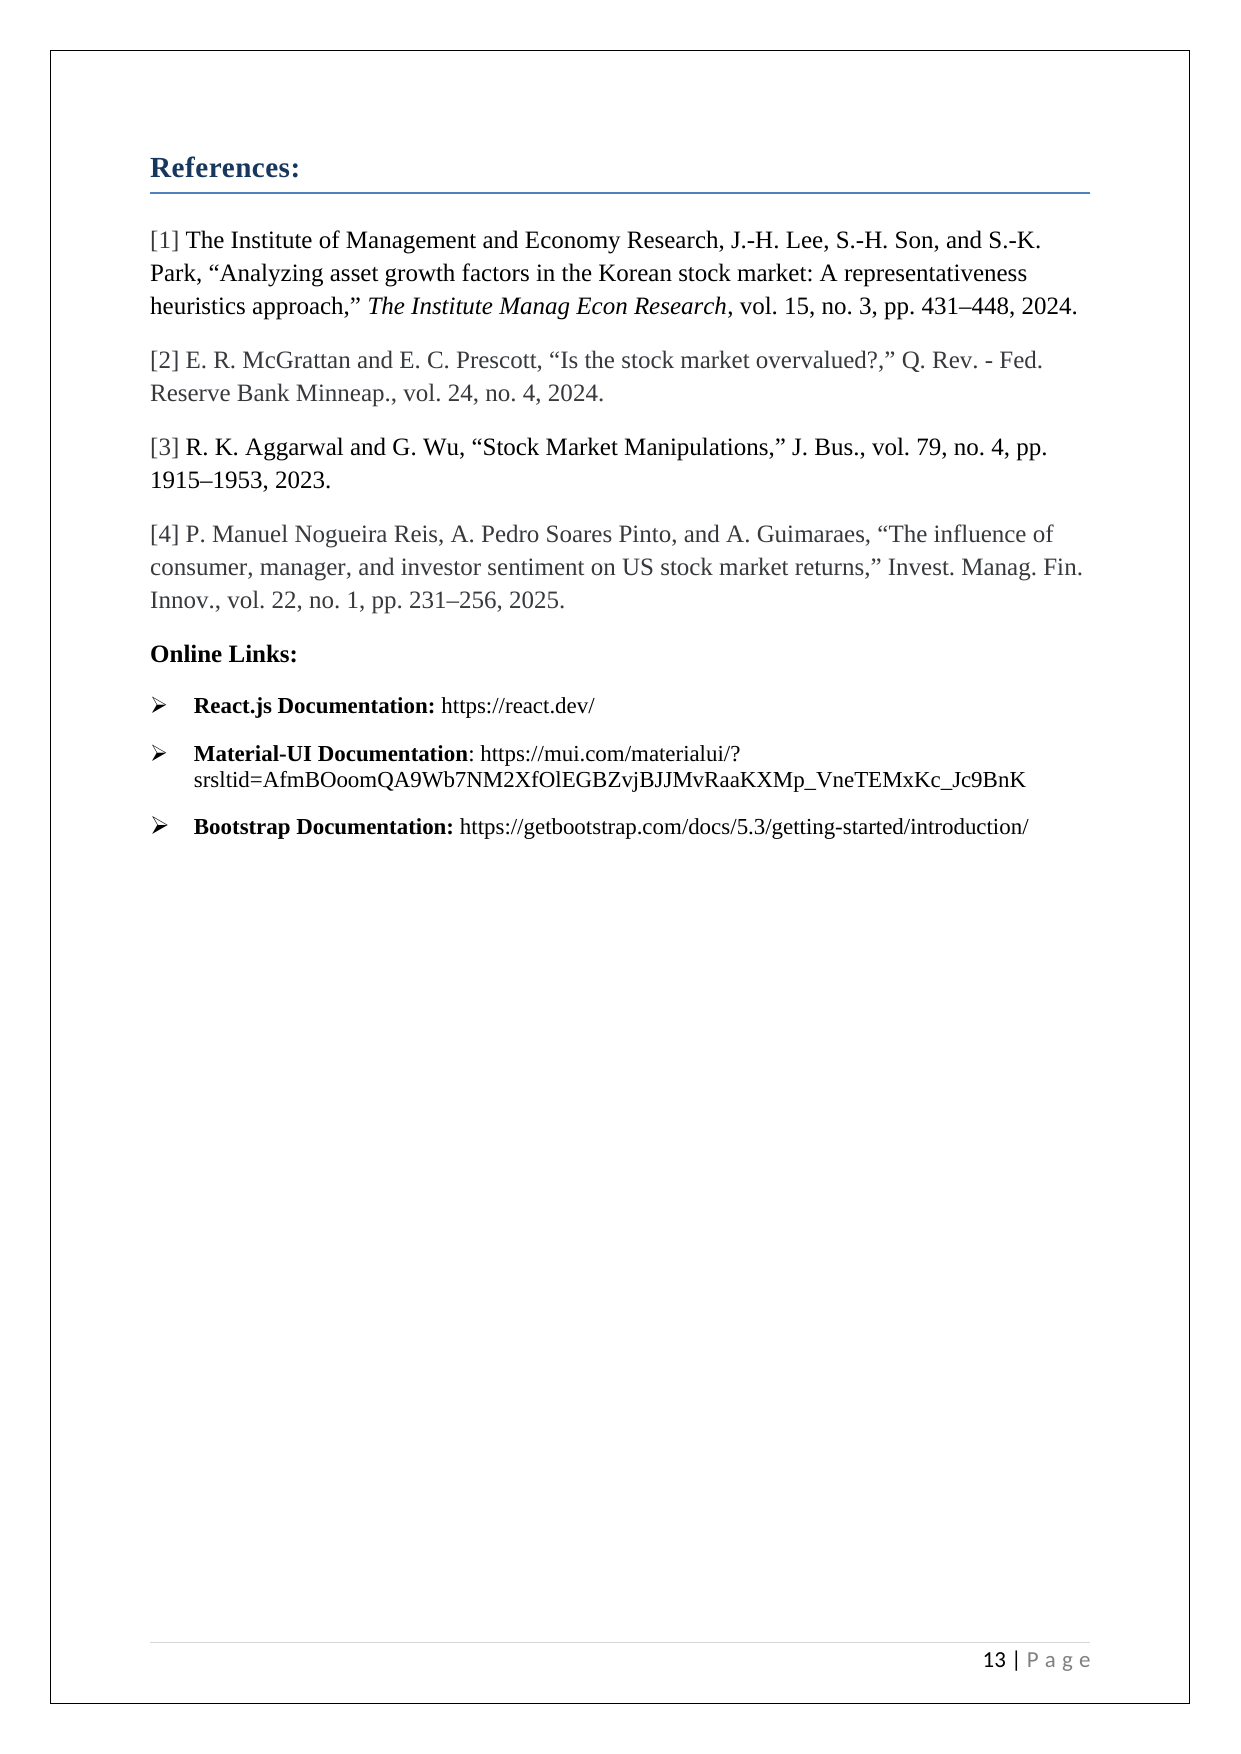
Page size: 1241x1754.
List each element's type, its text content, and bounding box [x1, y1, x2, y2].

list React.js Documentation: https://react.dev/ [150, 693, 1090, 719]
title References: [150, 150, 1090, 192]
list E. R. McGrattan and E. C. Prescott, “Is the stock market overvalued?,” Q. Rev. - Fed. Reserve Bank Minneap., vol. 24, no. 4, 2024. [150, 345, 1090, 407]
list Bootstrap Documentation: https://getbootstrap.com/docs/5.3/getting-started/introduction/ [150, 813, 1090, 840]
list Online Links: [150, 639, 1090, 667]
list The Institute of Management and Economy Research, J.-H. Lee, S.-H. Son, and S.-K. Park, “Analyzing asset growth factors in the Korean stock market: A representativeness heuristics approach,” The Institute Manag Econ Research, vol. 15, no. 3, pp. 431–448, 2024. [150, 225, 1090, 320]
list Material-UI Documentation: https://mui.com/materialui/?srsltid=AfmBOoomQA9Wb7NM2XfOlEGBZvjBJJMvRaaKXMp_VneTEMxKc_Jc9BnK [150, 740, 1090, 792]
list P. Manuel Nogueira Reis, A. Pedro Soares Pinto, and A. Guimaraes, “The influence of consumer, manager, and investor sentiment on US stock market returns,” Invest. Manag. Fin. Innov., vol. 22, no. 1, pp. 231–256, 2025. [150, 519, 1090, 614]
list R. K. Aggarwal and G. Wu, “Stock Market Manipulations,” J. Bus., vol. 79, no. 4, pp. 1915–1953, 2023. [150, 432, 1090, 494]
